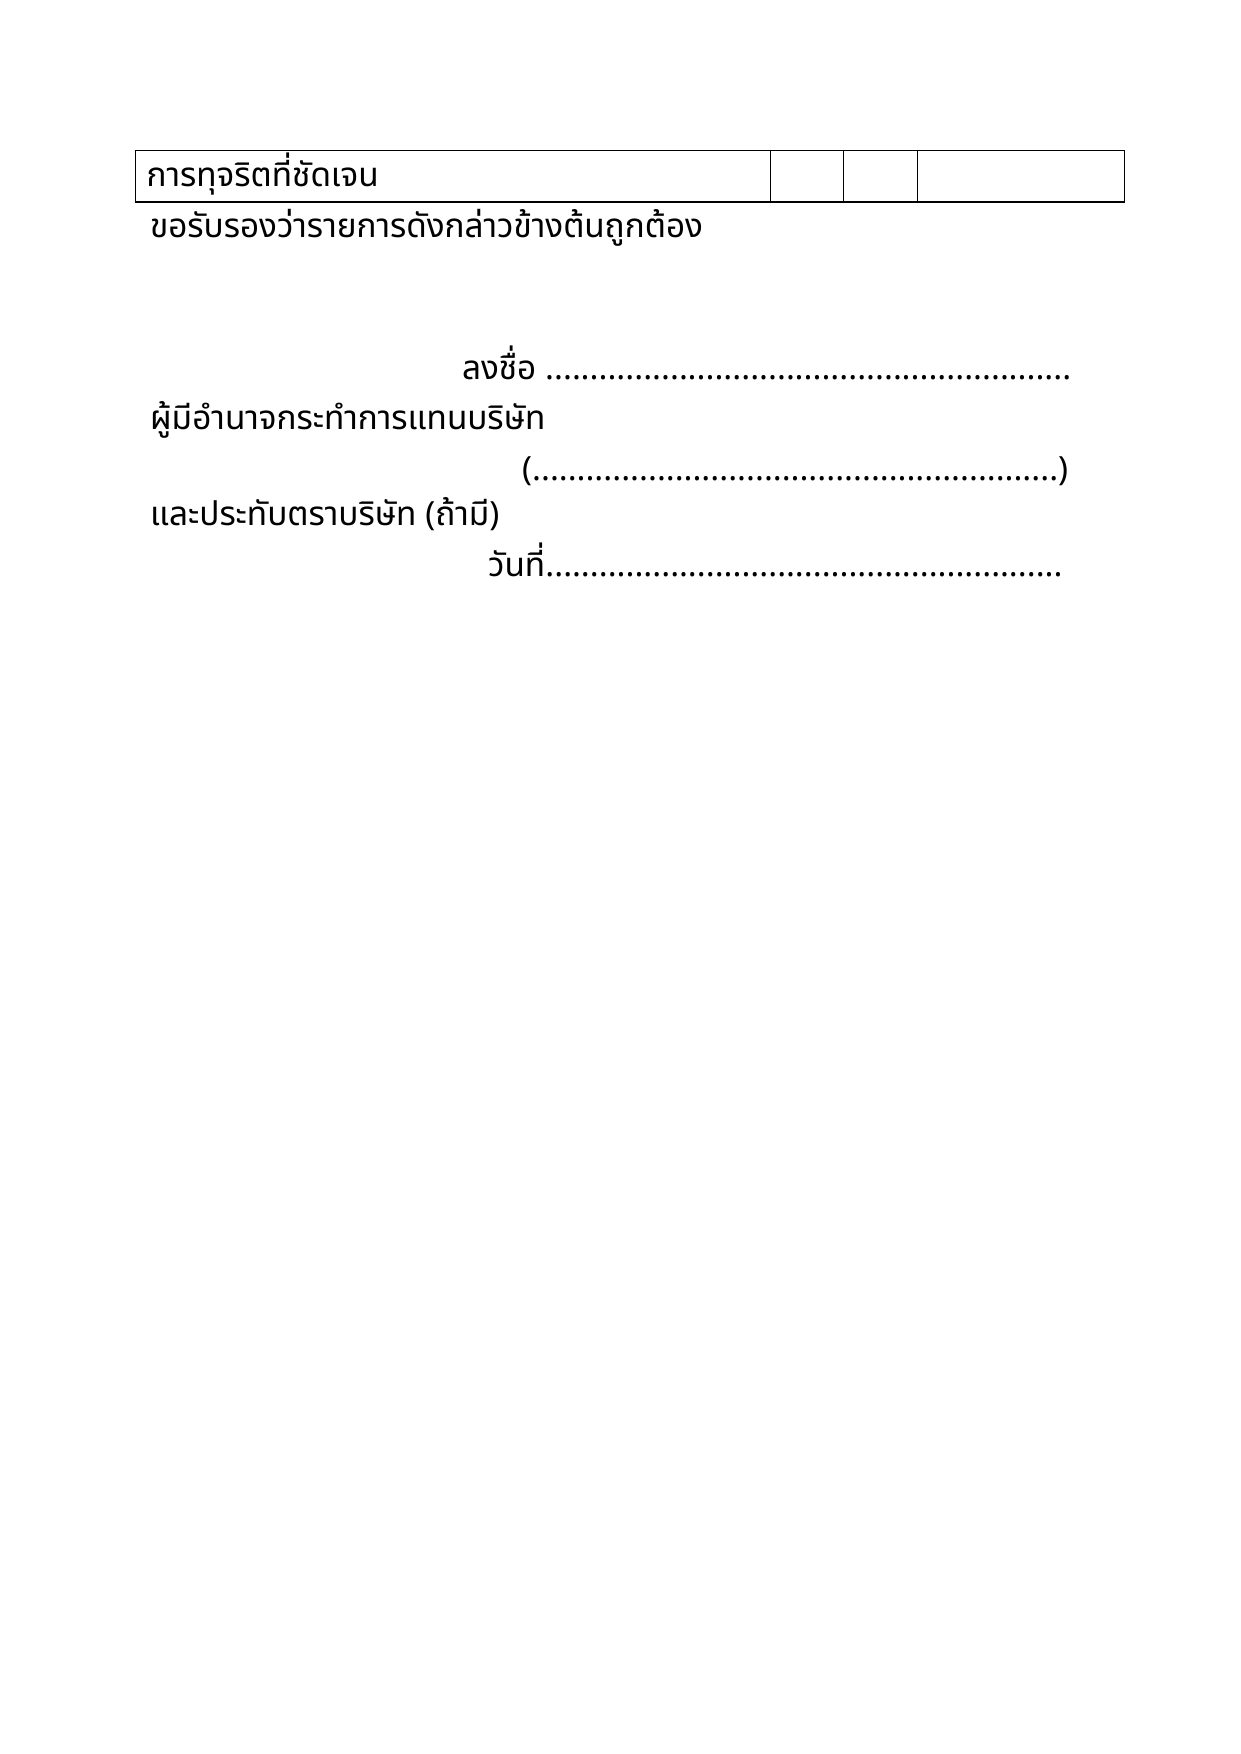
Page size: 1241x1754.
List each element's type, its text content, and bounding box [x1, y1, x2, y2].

table_cell [771, 151, 843, 201]
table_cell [136, 151, 770, 201]
table_cell [844, 151, 917, 201]
text ลงชื่อ ........................................................... ผู้มีอำนาจกระทำการแทนบริษัท [150, 344, 1090, 445]
text ขอรับรองว่ารายการดังกล่าวข้างต้นถูกต้อง [150, 203, 1090, 253]
text วันที่.......................................................... [150, 541, 1090, 591]
text (...........................................................) และประทับตราบริษัท (ถ้ามี) [150, 445, 1090, 541]
table_cell [918, 151, 1124, 201]
